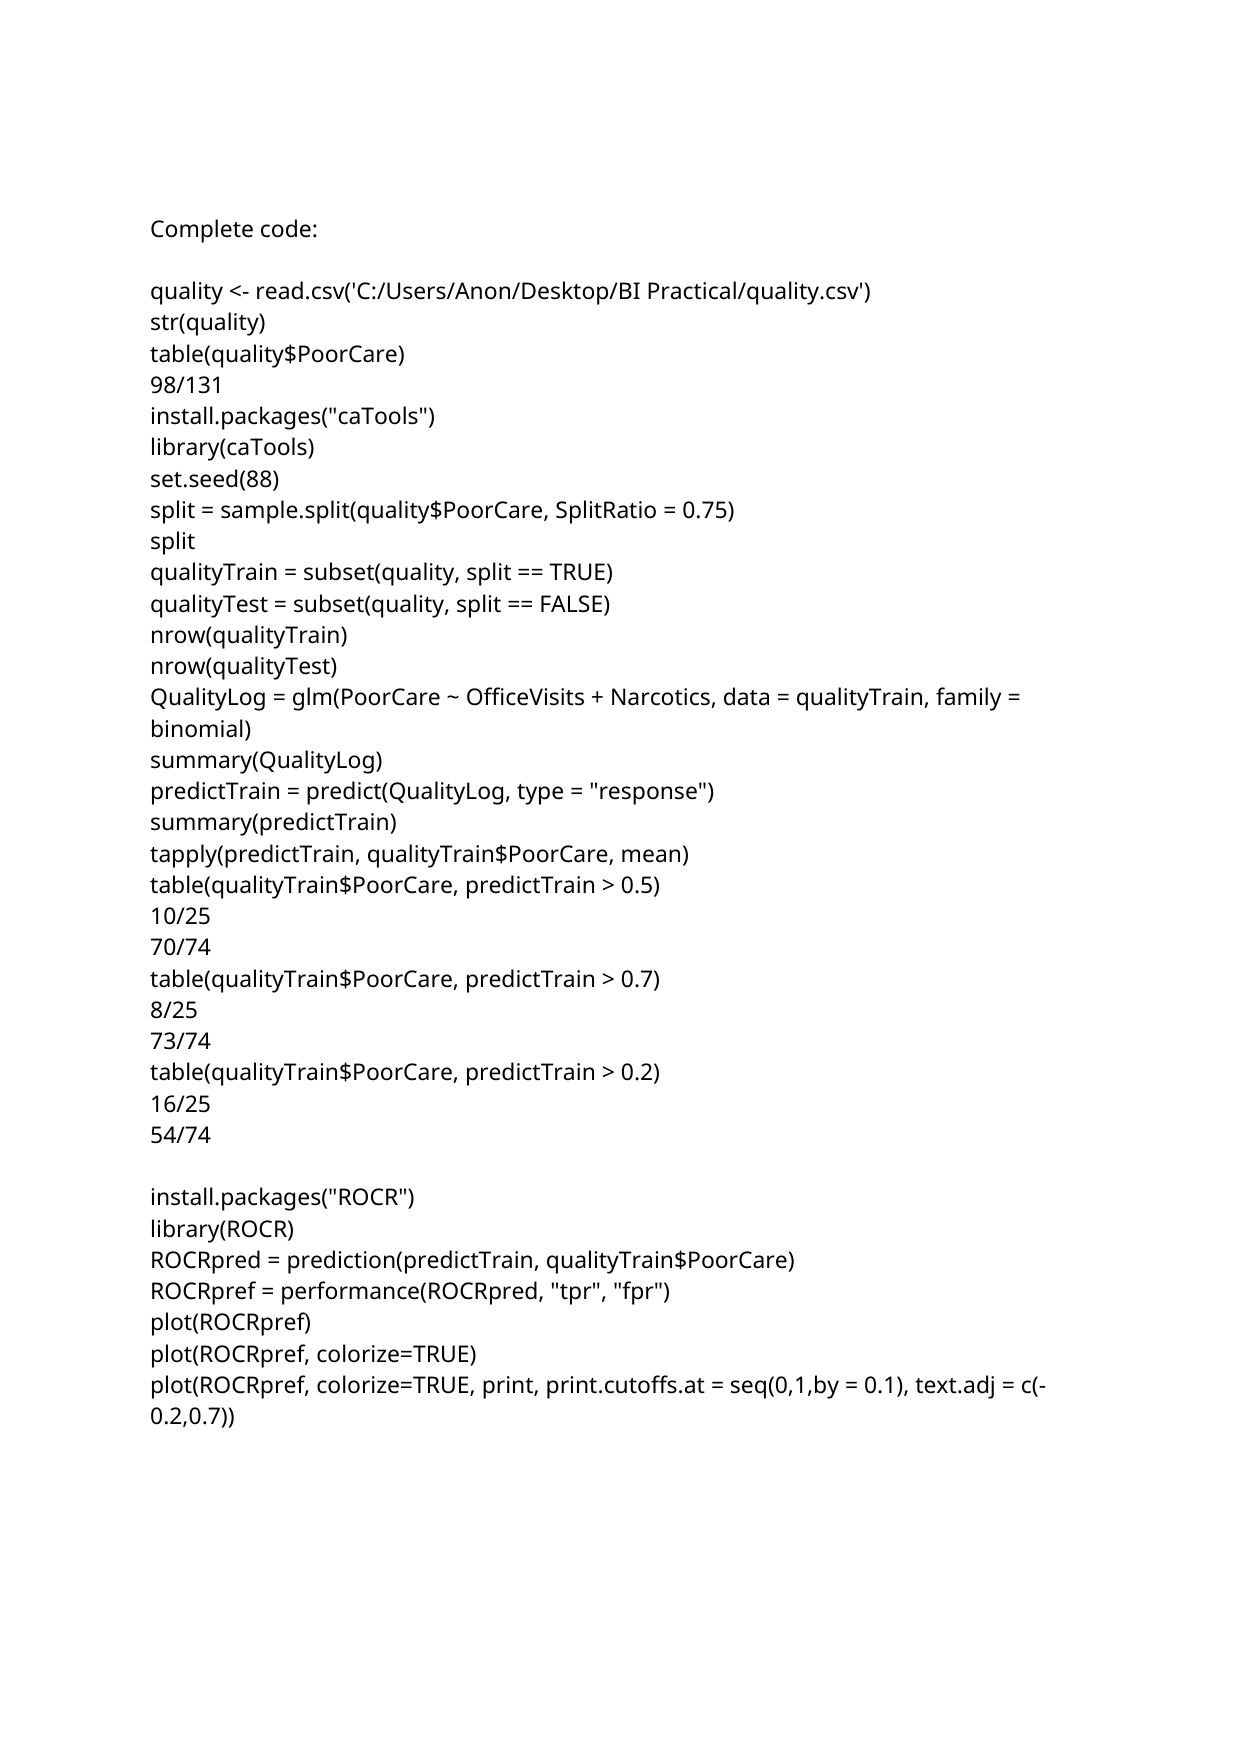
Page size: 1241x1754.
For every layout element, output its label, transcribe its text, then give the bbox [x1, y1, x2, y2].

text str(quality) [150, 306, 1090, 337]
text quality <- read.csv('C:/Users/Anon/Desktop/BI Practical/quality.csv') [150, 275, 1090, 306]
text 54/74 [150, 1119, 1090, 1150]
text install.packages("ROCR") [150, 1181, 1090, 1212]
text Complete code: [150, 212, 1090, 244]
text table(quality$PoorCare) [150, 337, 1090, 369]
text 70/74 [150, 931, 1090, 962]
text 10/25 [150, 900, 1090, 931]
text ROCRpred = prediction(predictTrain, qualityTrain$PoorCare) [150, 1244, 1090, 1275]
text table(qualityTrain$PoorCare, predictTrain > 0.7) [150, 962, 1090, 994]
text split = sample.split(quality$PoorCare, SplitRatio = 0.75) [150, 494, 1090, 525]
text summary(QualityLog) [150, 744, 1090, 775]
text qualityTrain = subset(quality, split == TRUE) [150, 556, 1090, 587]
text summary(predictTrain) [150, 806, 1090, 837]
text tapply(predictTrain, qualityTrain$PoorCare, mean) [150, 837, 1090, 869]
text nrow(qualityTrain) [150, 619, 1090, 650]
text predictTrain = predict(QualityLog, type = "response") [150, 775, 1090, 806]
text plot(ROCRpref, colorize=TRUE, print, print.cutoffs.at = seq(0,1,by = 0.1), text.adj = c(-0.2,0.7)) [150, 1369, 1090, 1431]
text plot(ROCRpref, colorize=TRUE) [150, 1337, 1090, 1369]
text QualityLog = glm(PoorCare ~ OfficeVisits + Narcotics, data = qualityTrain, family = binomial) [150, 681, 1090, 744]
text table(qualityTrain$PoorCare, predictTrain > 0.2) [150, 1056, 1090, 1087]
text qualityTest = subset(quality, split == FALSE) [150, 587, 1090, 619]
text library(ROCR) [150, 1212, 1090, 1244]
text 73/74 [150, 1025, 1090, 1056]
text library(caTools) [150, 431, 1090, 462]
text nrow(qualityTest) [150, 650, 1090, 681]
text plot(ROCRpref) [150, 1306, 1090, 1337]
text ROCRpref = performance(ROCRpred, "tpr", "fpr") [150, 1275, 1090, 1306]
text 16/25 [150, 1087, 1090, 1119]
text install.packages("caTools") [150, 400, 1090, 431]
text set.seed(88) [150, 462, 1090, 494]
text table(qualityTrain$PoorCare, predictTrain > 0.5) [150, 869, 1090, 900]
text 8/25 [150, 994, 1090, 1025]
text 98/131 [150, 369, 1090, 400]
text split [150, 525, 1090, 556]
